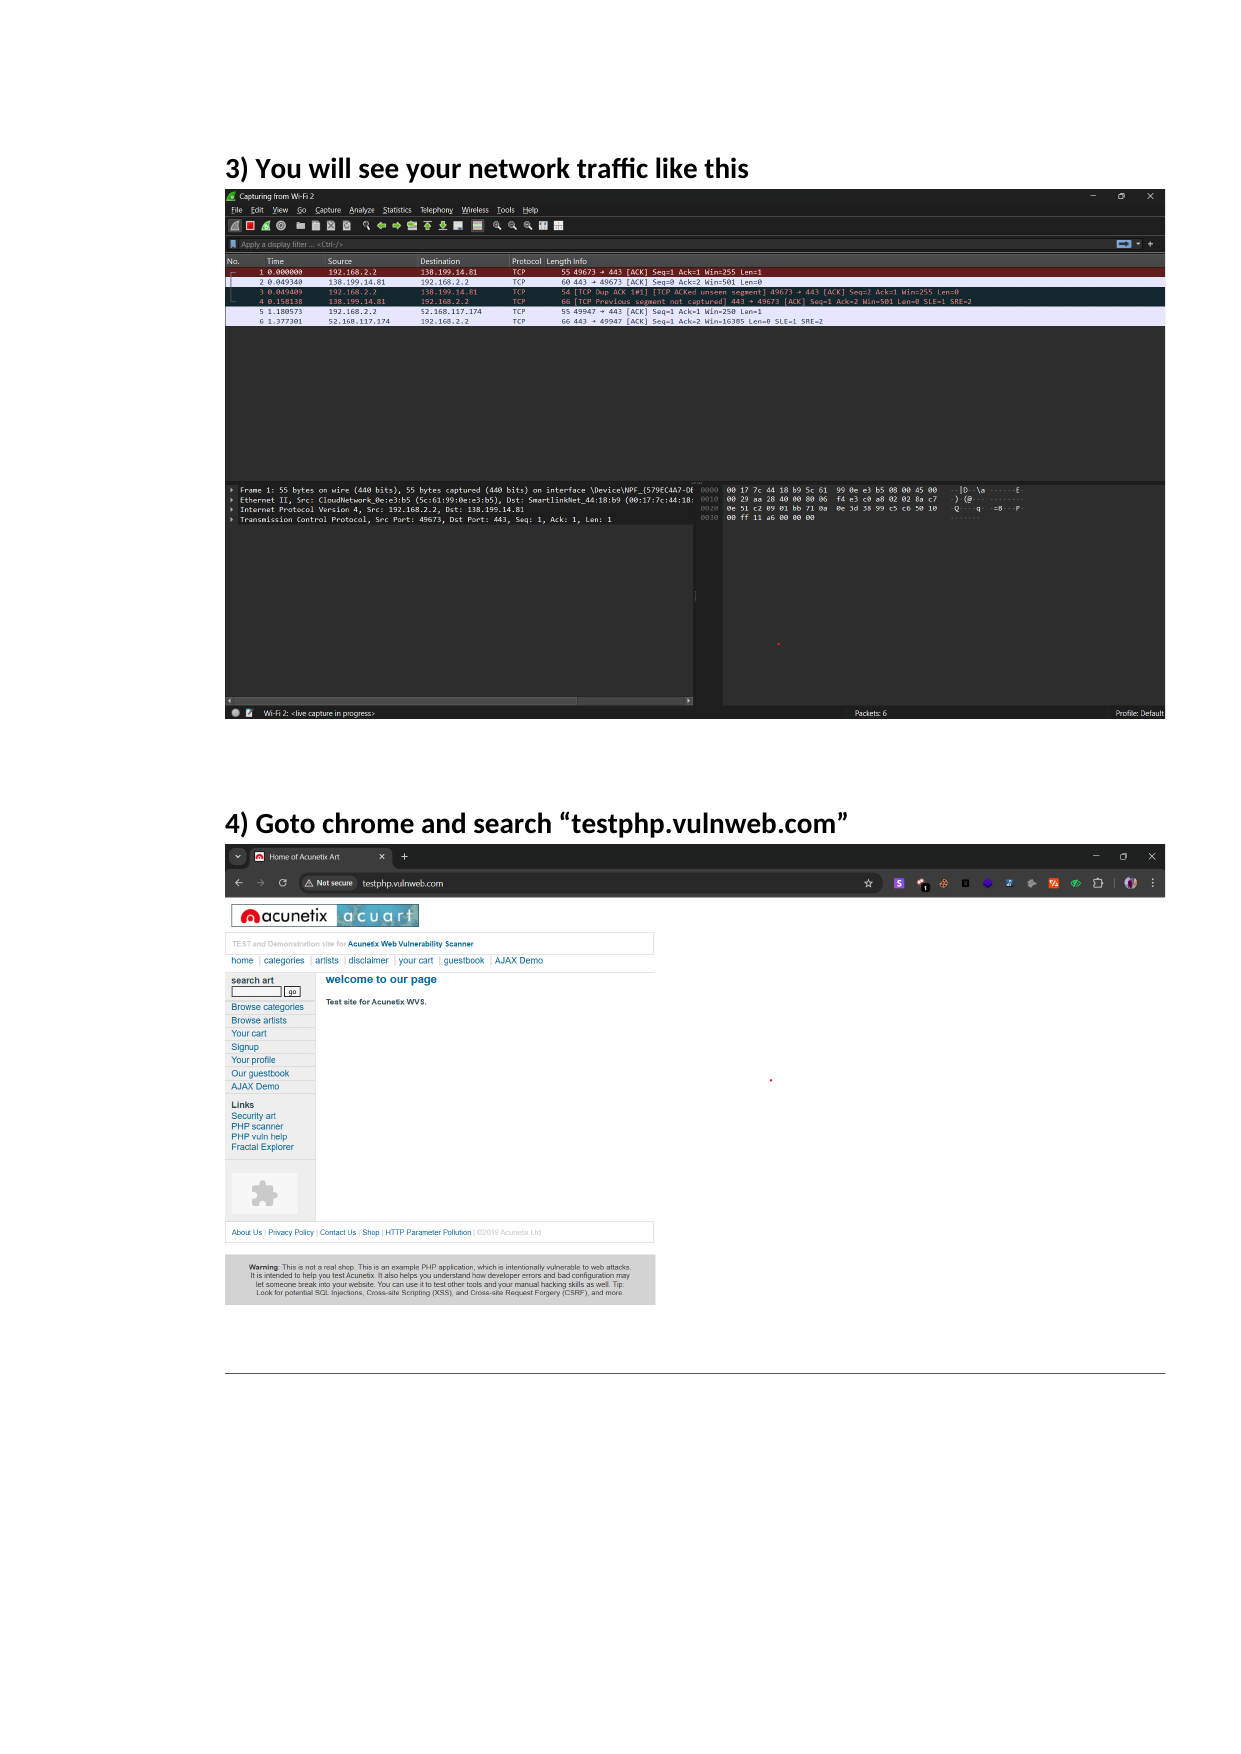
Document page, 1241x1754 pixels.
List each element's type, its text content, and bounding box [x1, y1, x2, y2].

list 3) You will see your network traffic like this [225, 150, 1090, 189]
list 4) Goto chrome and search “testphp.vulnweb.com” [225, 805, 1090, 844]
picture [225, 844, 1166, 1374]
picture [225, 189, 1166, 719]
